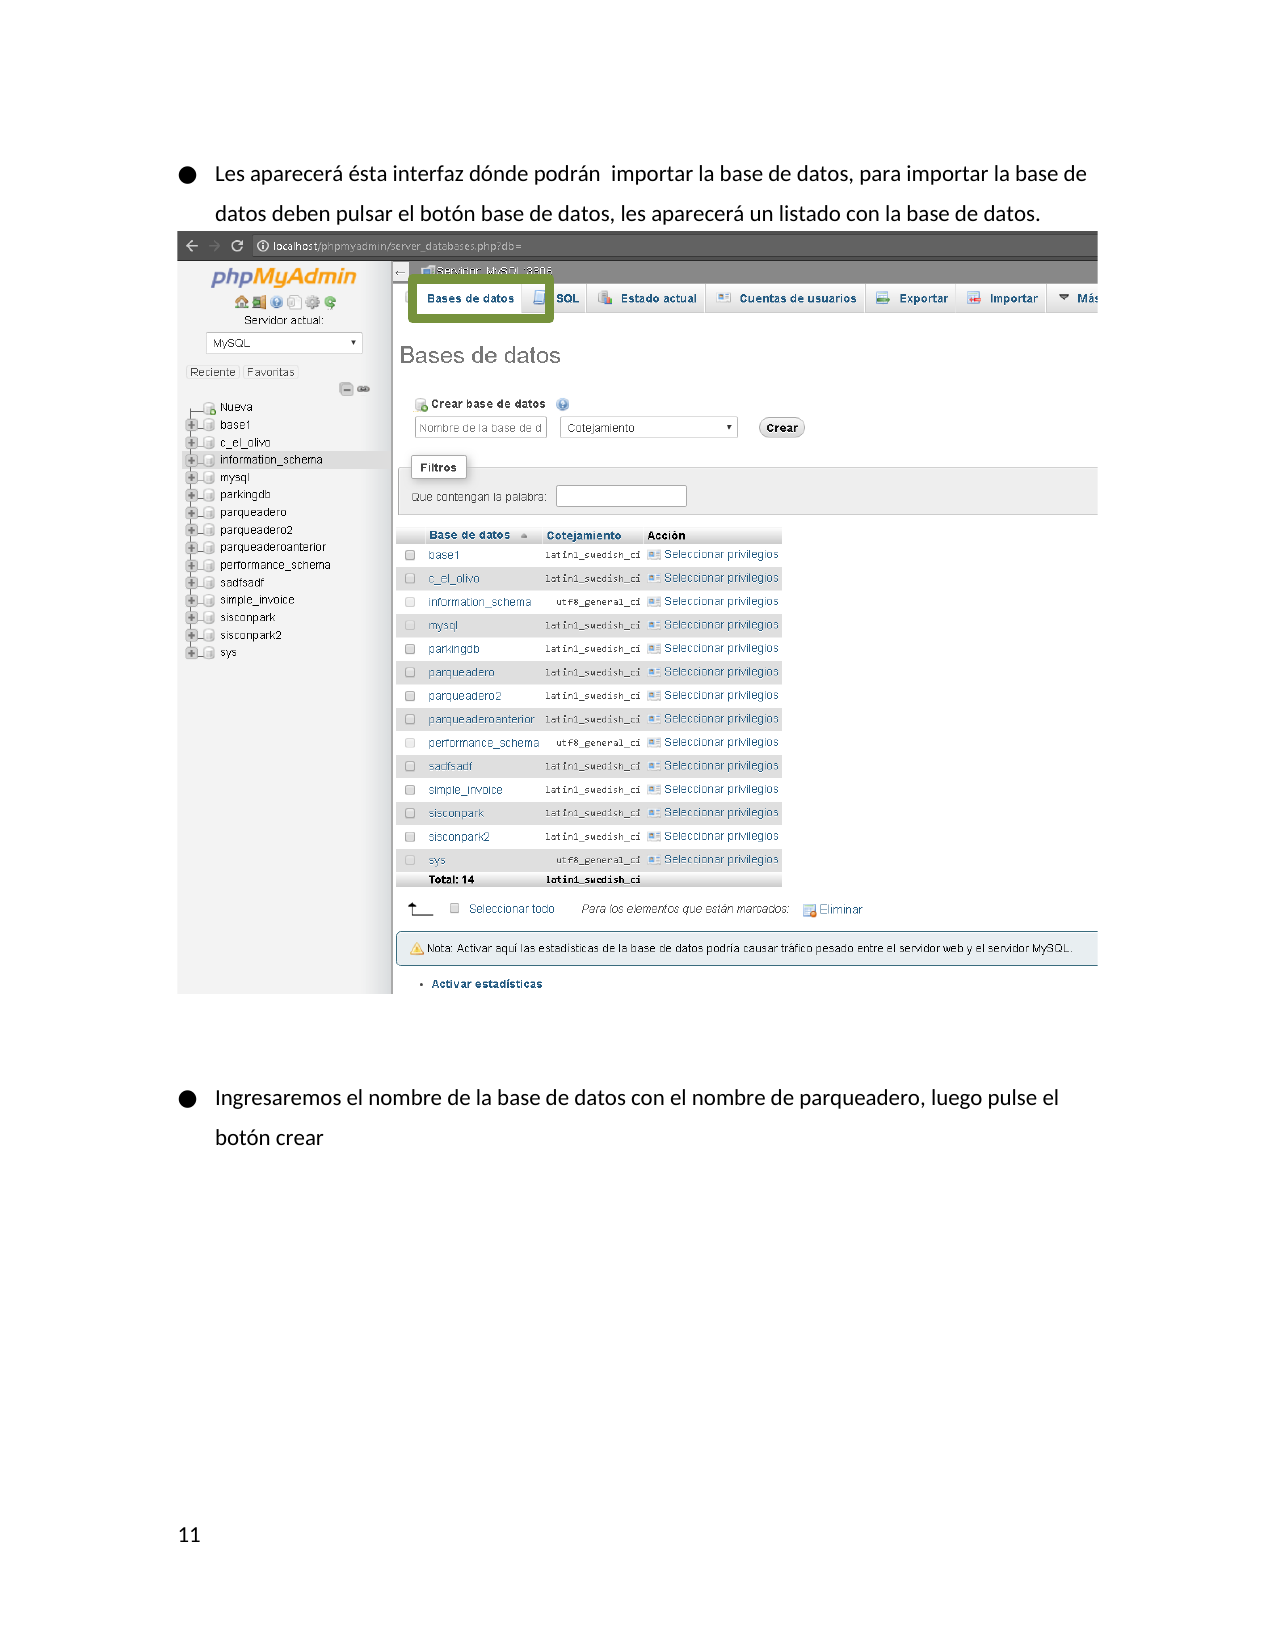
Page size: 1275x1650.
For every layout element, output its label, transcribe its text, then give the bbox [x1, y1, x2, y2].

list Ingresaremos el nombre de la base de datos con el nombre de parqueadero, luego pulse el botón crear [177, 1072, 1098, 1151]
picture [177, 231, 1098, 994]
list Les aparecerá ésta interfaz dónde podrán importar la base de datos, para importar la base de datos deben pulsar el botón base de datos, les aparecerá un listado con la base de datos. [177, 148, 1098, 227]
